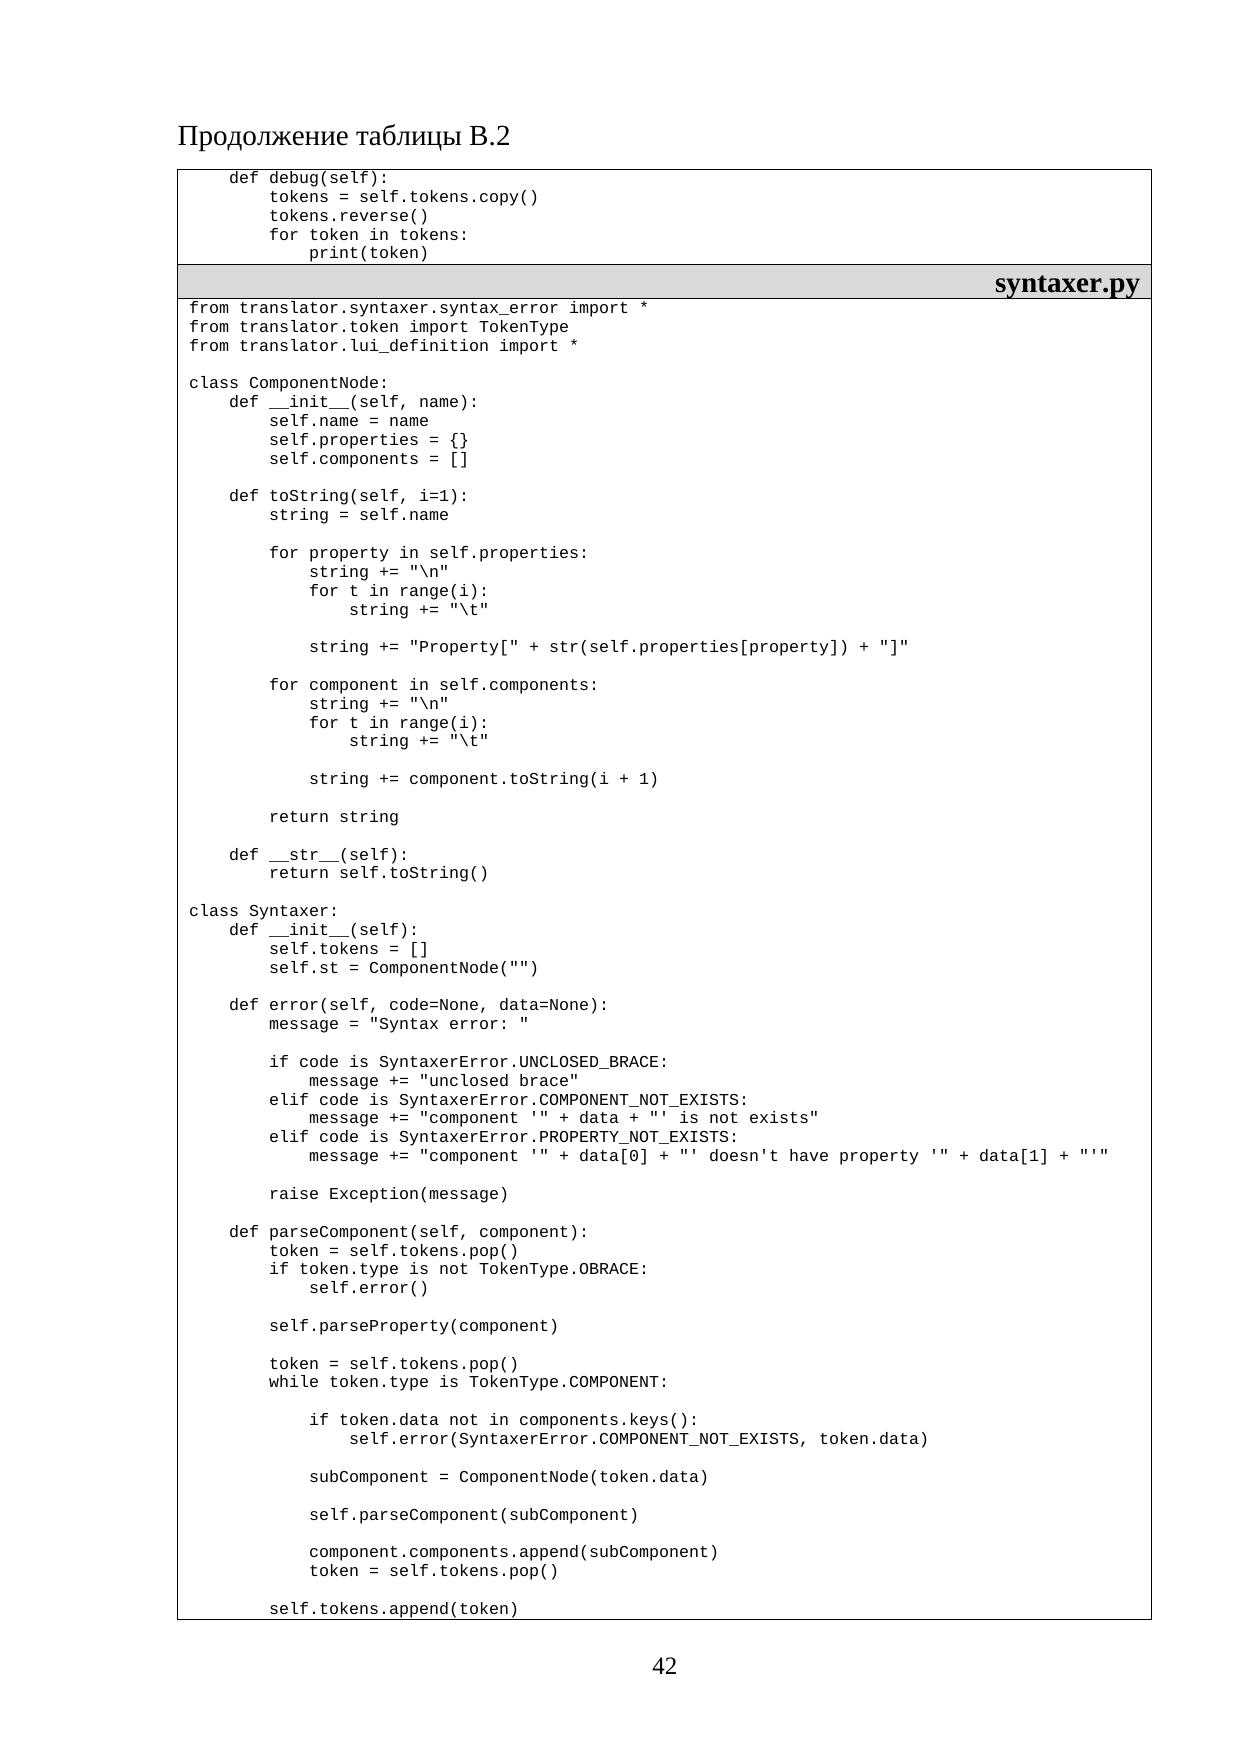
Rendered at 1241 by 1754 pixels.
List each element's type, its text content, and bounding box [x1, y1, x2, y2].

text Продолжение таблицы В.2 [177, 118, 1152, 152]
table_header def debug(self): tokens = self.tokens.copy() tokens.reverse() for token in tokens: print(token) [178, 170, 1151, 264]
table_cell syntaxer.py [178, 265, 1151, 298]
